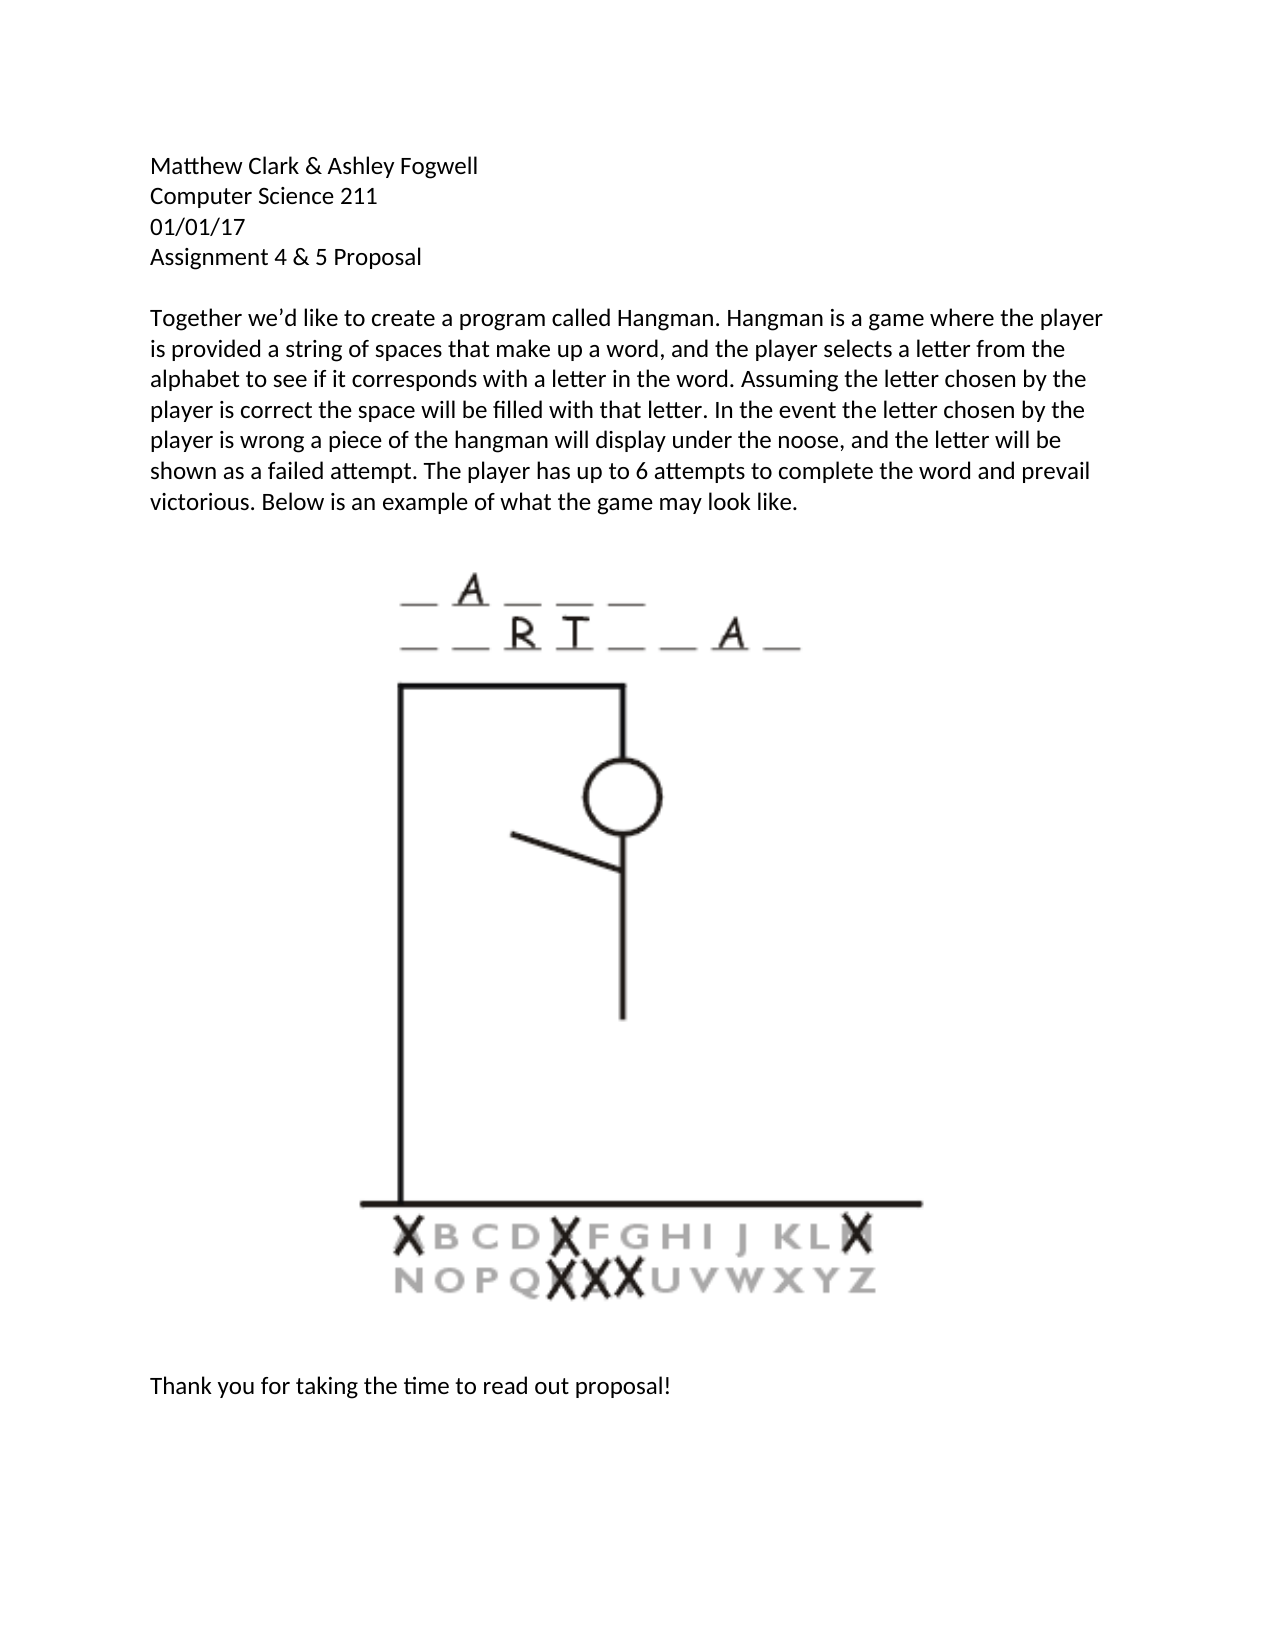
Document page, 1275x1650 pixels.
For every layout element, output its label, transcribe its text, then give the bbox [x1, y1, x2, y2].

picture [325, 546, 951, 1310]
text Assignment 4 & 5 Proposal [150, 242, 1125, 272]
text 01/01/17 [150, 211, 1125, 242]
text Computer Science 211 [150, 181, 1125, 211]
text Matthew Clark & Ashley Fogwell [150, 150, 1125, 181]
text Thank you for taking the time to read out proposal! [150, 1370, 1125, 1401]
text Together we’d like to create a program called Hangman. Hangman is a game where the player is provided a string of spaces that make up a word, and the player selects a letter from the alphabet to see if it corresponds with a letter in the word. Assuming the letter chosen by the player is correct the space will be filled with that letter. In the event the letter chosen by the player is wrong a piece of the hangman will display under the noose, and the letter will be shown as a failed attempt. The player has up to 6 attempts to complete the word and prevail victorious. Below is an example of what the game may look like. [150, 303, 1125, 516]
